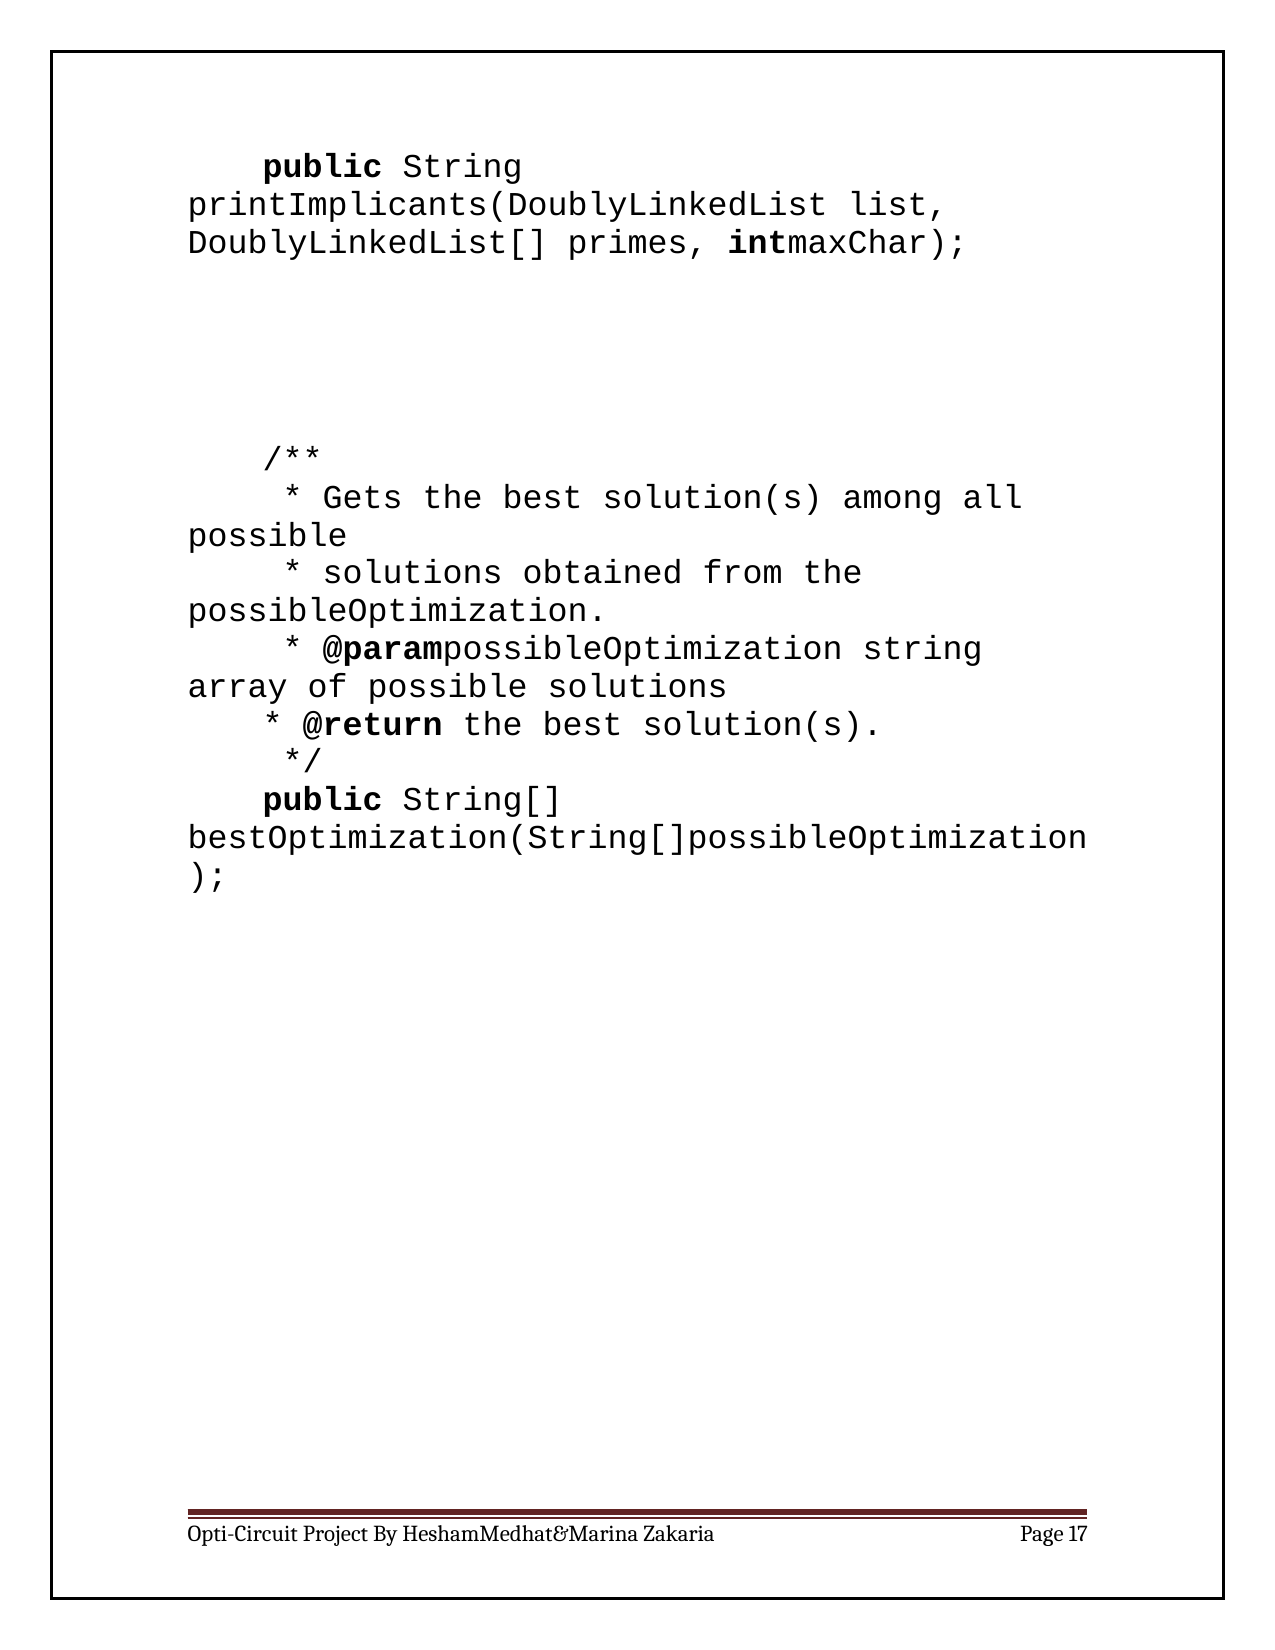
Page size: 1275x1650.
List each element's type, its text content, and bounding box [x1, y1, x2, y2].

text public String printImplicants(DoublyLinkedList list, DoublyLinkedList[] primes, intmaxChar); [187, 150, 1087, 263]
text * Gets the best solution(s) among all possible [187, 481, 1087, 556]
text * @return the best solution(s). [187, 707, 1087, 745]
text */ [187, 745, 1087, 783]
text * solutions obtained from the possibleOptimization. [187, 556, 1087, 632]
text /** [187, 443, 1087, 481]
text * @parampossibleOptimization string array of possible solutions [187, 632, 1087, 707]
text public String[] bestOptimization(String[]possibleOptimization); [187, 783, 1087, 896]
